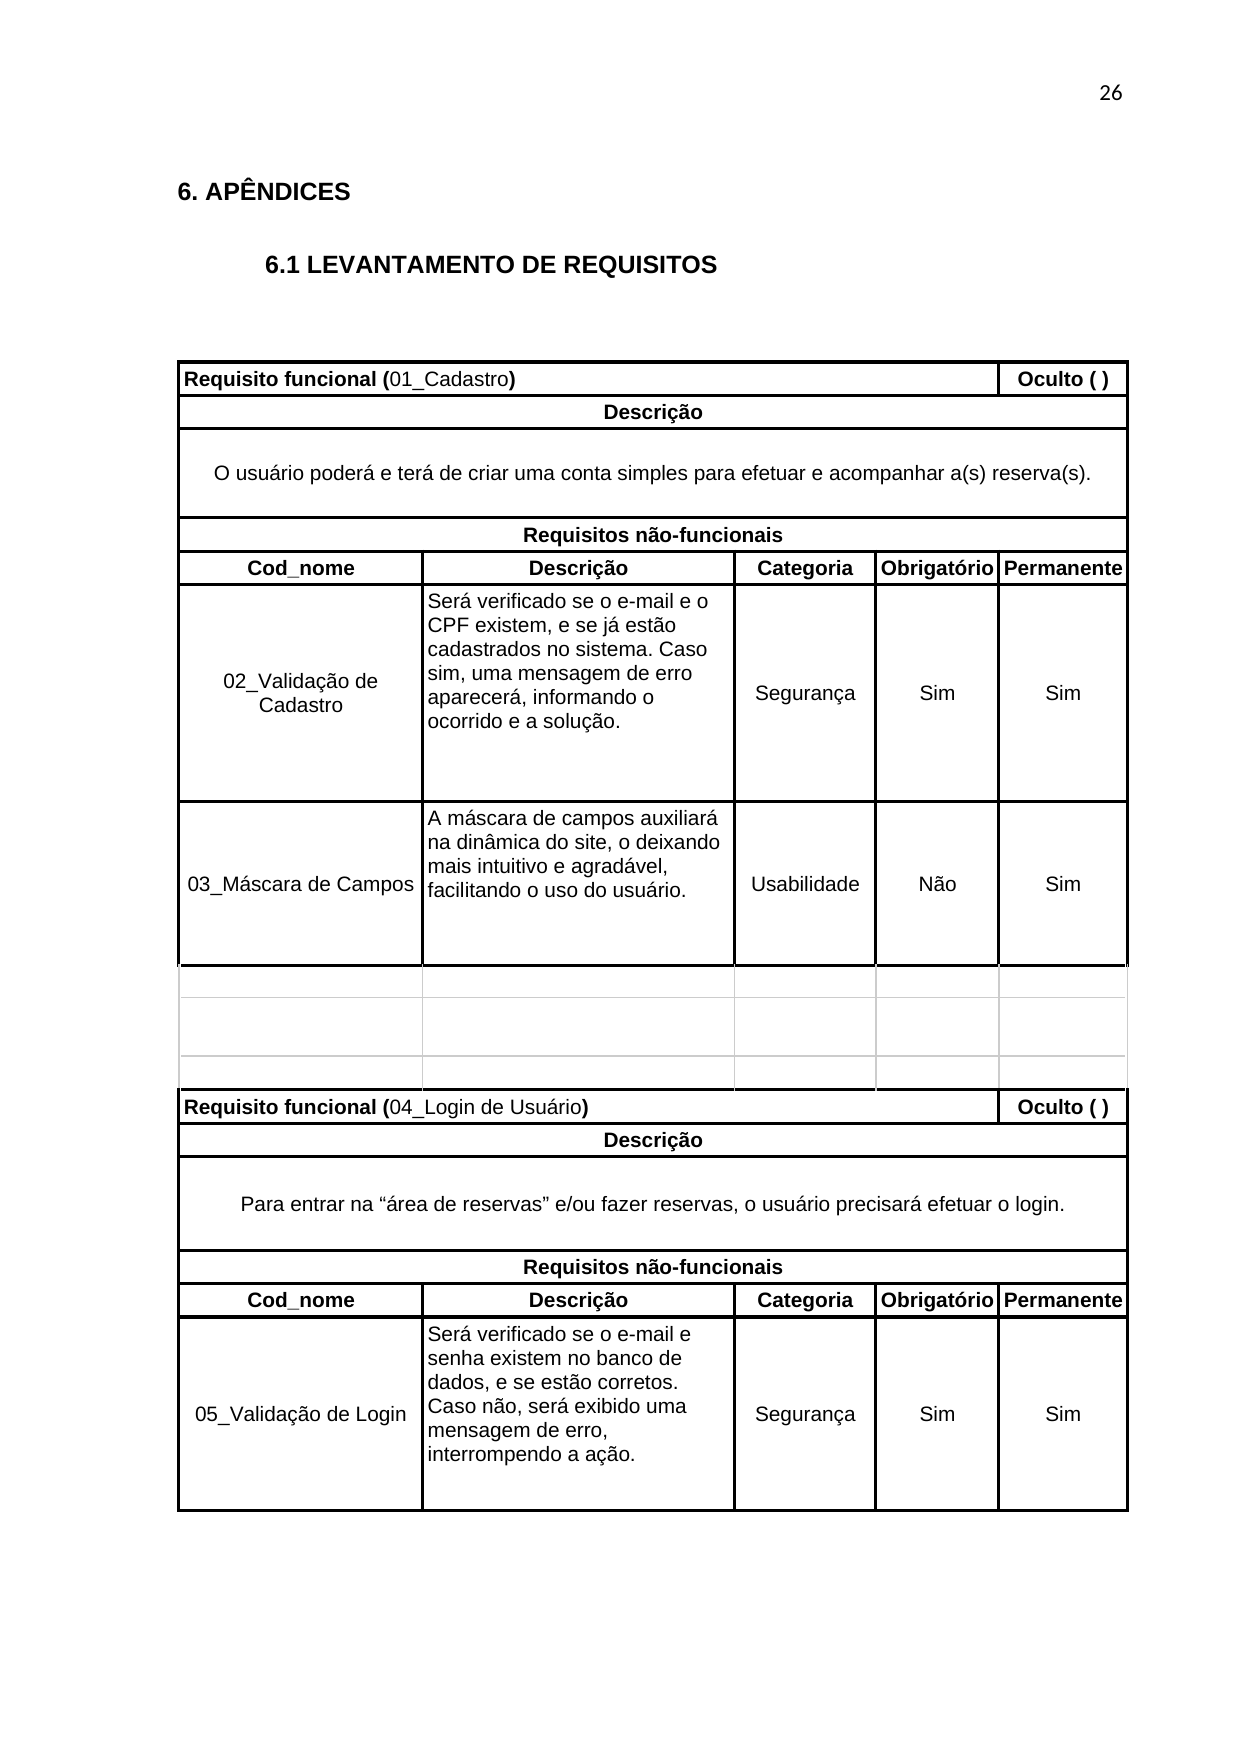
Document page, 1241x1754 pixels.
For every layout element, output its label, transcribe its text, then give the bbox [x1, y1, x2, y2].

table_cell [1000, 964, 1127, 997]
text 6.1 LEVANTAMENTO DE REQUISITOS [177, 249, 1123, 278]
table_cell Categoria [736, 553, 874, 583]
table_cell 05_Validação de Login [180, 1319, 421, 1509]
table_cell Requisito funcional (04_Login de Usuário) [180, 1088, 997, 1122]
table_cell Será verificado se o e-mail e senha existem no banco de dados, e se estão corretos. Caso não, será exibido uma mensagem de erro, interrompendo a ação. [424, 1319, 733, 1509]
table_cell Sim [1000, 803, 1126, 964]
table_cell Será verificado se o e-mail e o CPF existem, e se já estão cadastrados no sistema. Caso sim, uma mensagem de erro aparecerá, informando o ocorrido e a solução. [424, 586, 733, 800]
table_cell Descrição [180, 1125, 1126, 1155]
table_cell Permanente [1000, 553, 1126, 583]
table_cell [423, 1057, 734, 1088]
table_cell Requisitos não-funcionais [180, 1252, 1126, 1282]
table_cell [423, 967, 734, 997]
table_cell Usabilidade [736, 803, 874, 964]
table_cell Obrigatório [877, 553, 997, 583]
table_cell [180, 997, 422, 1055]
table_cell Requisitos não-funcionais [180, 519, 1126, 549]
table_cell [735, 998, 875, 1055]
table_cell Obrigatório [877, 1285, 997, 1315]
table_cell [180, 964, 422, 997]
table_cell Descrição [180, 397, 1126, 427]
table_cell Sim [877, 586, 997, 800]
subtitle 6. APÊNDICES [177, 177, 1129, 206]
table_cell [180, 1055, 422, 1088]
table_cell [877, 967, 998, 997]
table_cell Cod_nome [180, 553, 421, 583]
table_cell [735, 967, 875, 997]
table_cell [735, 1057, 875, 1088]
table_cell Segurança [736, 586, 874, 800]
table_cell O usuário poderá e terá de criar uma conta simples para efetuar e acompanhar a(s) reserva(s). [180, 430, 1126, 516]
table_cell Oculto ( ) [1000, 1088, 1126, 1122]
table_cell 02_Validação de Cadastro [180, 586, 421, 800]
table_cell Para entrar na “área de reservas” e/ou fazer reservas, o usuário precisará efetuar o login. [180, 1158, 1126, 1249]
table_cell Segurança [736, 1319, 874, 1509]
table_cell Descrição [424, 1285, 733, 1315]
table_header Oculto ( ) [1000, 364, 1126, 394]
table_cell Permanente [1000, 1285, 1126, 1315]
table_cell A máscara de campos auxiliará na dinâmica do site, o deixando mais intuitivo e agradável, facilitando o uso do usuário. [424, 803, 733, 964]
table_cell Sim [1000, 586, 1126, 800]
table_cell [1000, 1055, 1127, 1088]
table_cell [423, 998, 734, 1055]
table_cell [877, 1057, 998, 1088]
table_cell Sim [1000, 1319, 1126, 1509]
table_cell Descrição [424, 553, 733, 583]
table_header Requisito funcional (01_Cadastro) [180, 364, 997, 394]
table_cell 03_Máscara de Campos [180, 803, 421, 964]
table_cell [1000, 997, 1127, 1055]
table_cell Categoria [736, 1285, 874, 1315]
table_cell Cod_nome [180, 1285, 421, 1315]
table_cell Não [877, 803, 997, 964]
table_cell [877, 998, 998, 1055]
table_cell Sim [877, 1319, 997, 1509]
